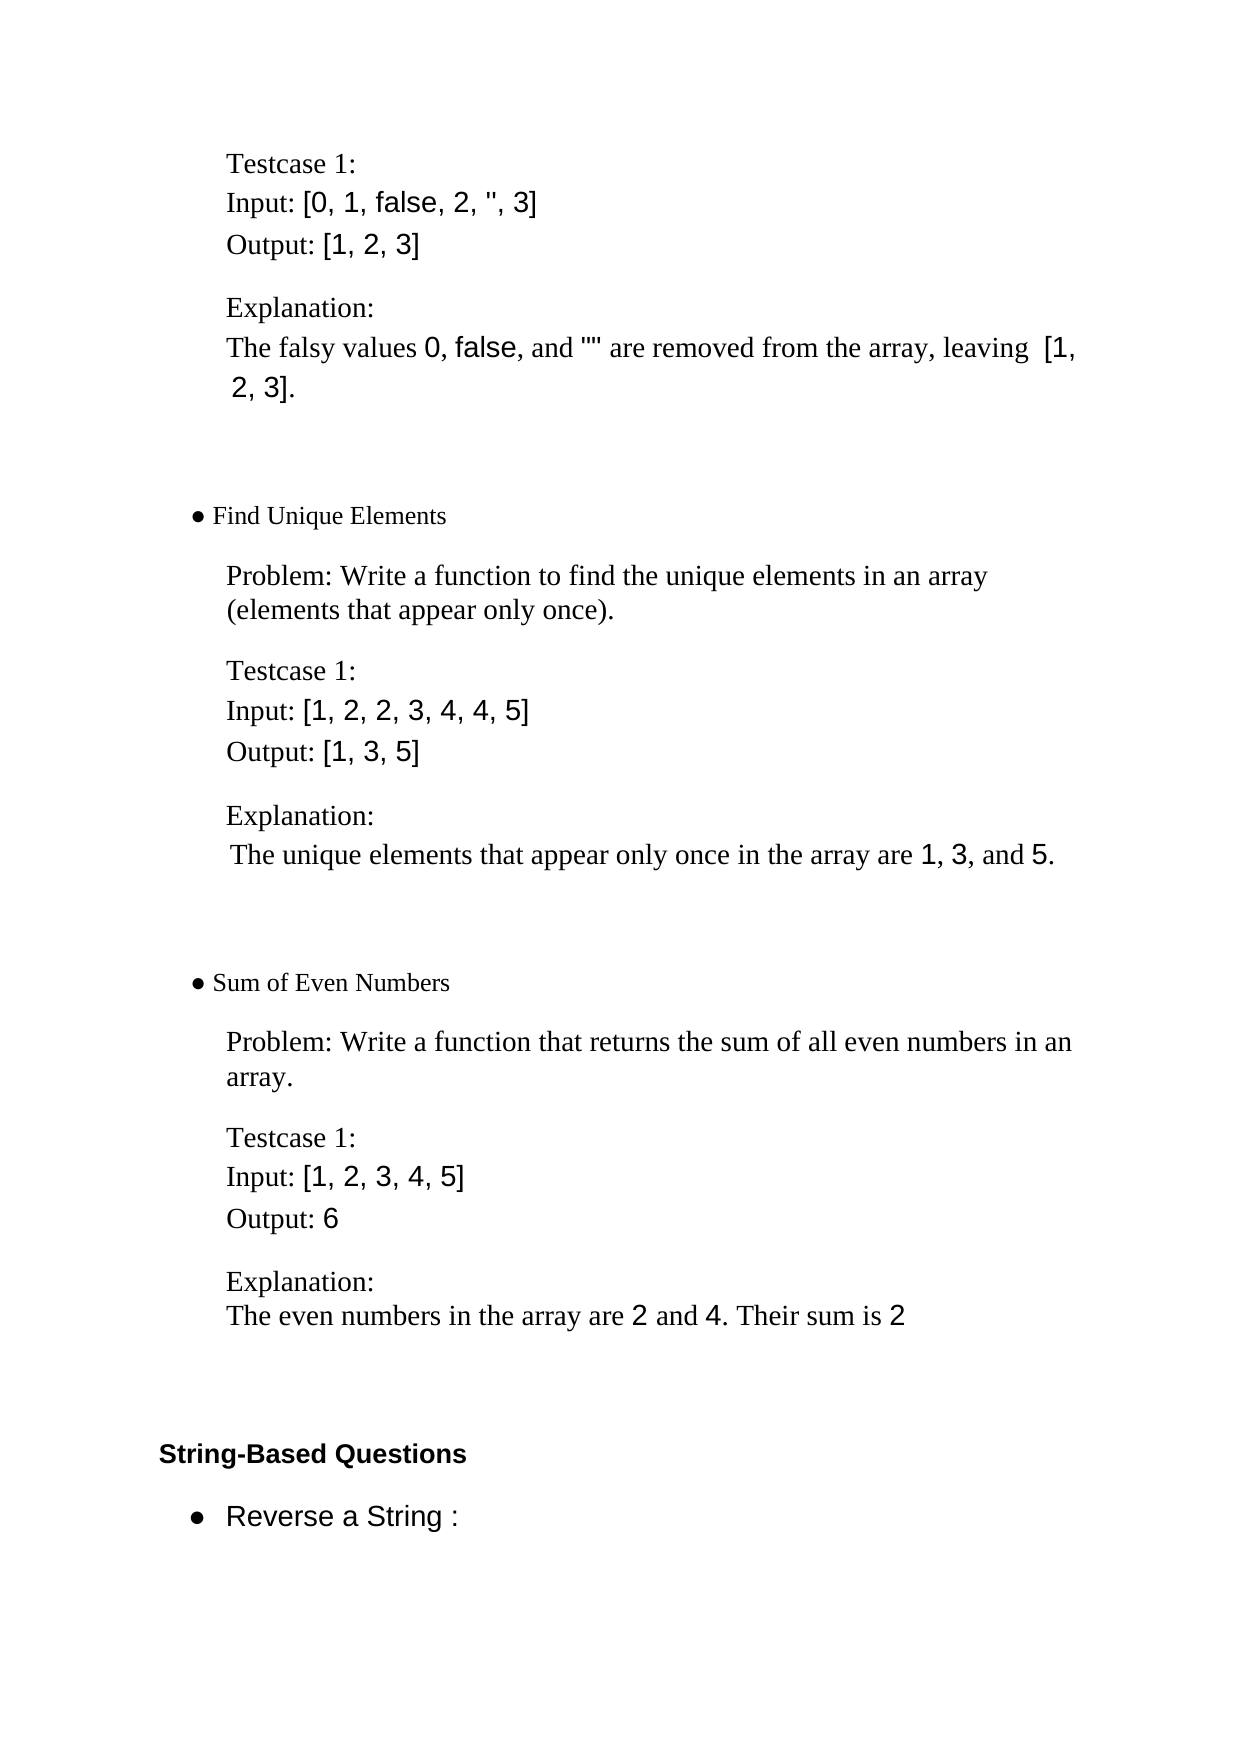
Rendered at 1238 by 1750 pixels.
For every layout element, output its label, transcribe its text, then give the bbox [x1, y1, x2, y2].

text Explanation: [226, 798, 1103, 831]
text The unique elements that appear only once in the array are 1, 3, and 5. [151, 837, 1055, 871]
text Input: [0, 1, false, 2, '', 3] [226, 185, 1103, 219]
text The falsy values 0, false, and "" are removed from the array, leaving [1, 2, 3]. [226, 330, 1077, 404]
text Output: [1, 3, 5] [226, 734, 1103, 768]
text Testcase 1: [226, 1120, 1103, 1153]
list Reverse a String : [188, 1499, 1103, 1533]
text Testcase 1: [226, 653, 1103, 687]
text Output: 6 [226, 1201, 1103, 1234]
text The even numbers in the array are 2 and 4. Their sum is 2 [225, 1298, 908, 1331]
text String-Based Questions [151, 1438, 908, 1469]
text Input: [1, 2, 3, 4, 5] [226, 1159, 1103, 1193]
text Output: [1, 2, 3] [226, 227, 1103, 261]
text Testcase 1: [226, 146, 1103, 179]
text ● Find Unique Elements [190, 500, 1103, 530]
text Input: [1, 2, 2, 3, 4, 4, 5] [226, 693, 1103, 726]
text Explanation: [226, 1264, 1103, 1298]
text ● Sum of Even Numbers [190, 967, 1103, 997]
text Problem: Write a function to find the unique elements in an array (elements that appear only once). [226, 558, 995, 626]
text Explanation: [226, 290, 1103, 324]
text Problem: Write a function that returns the sum of all even numbers in an array. [226, 1024, 1079, 1092]
